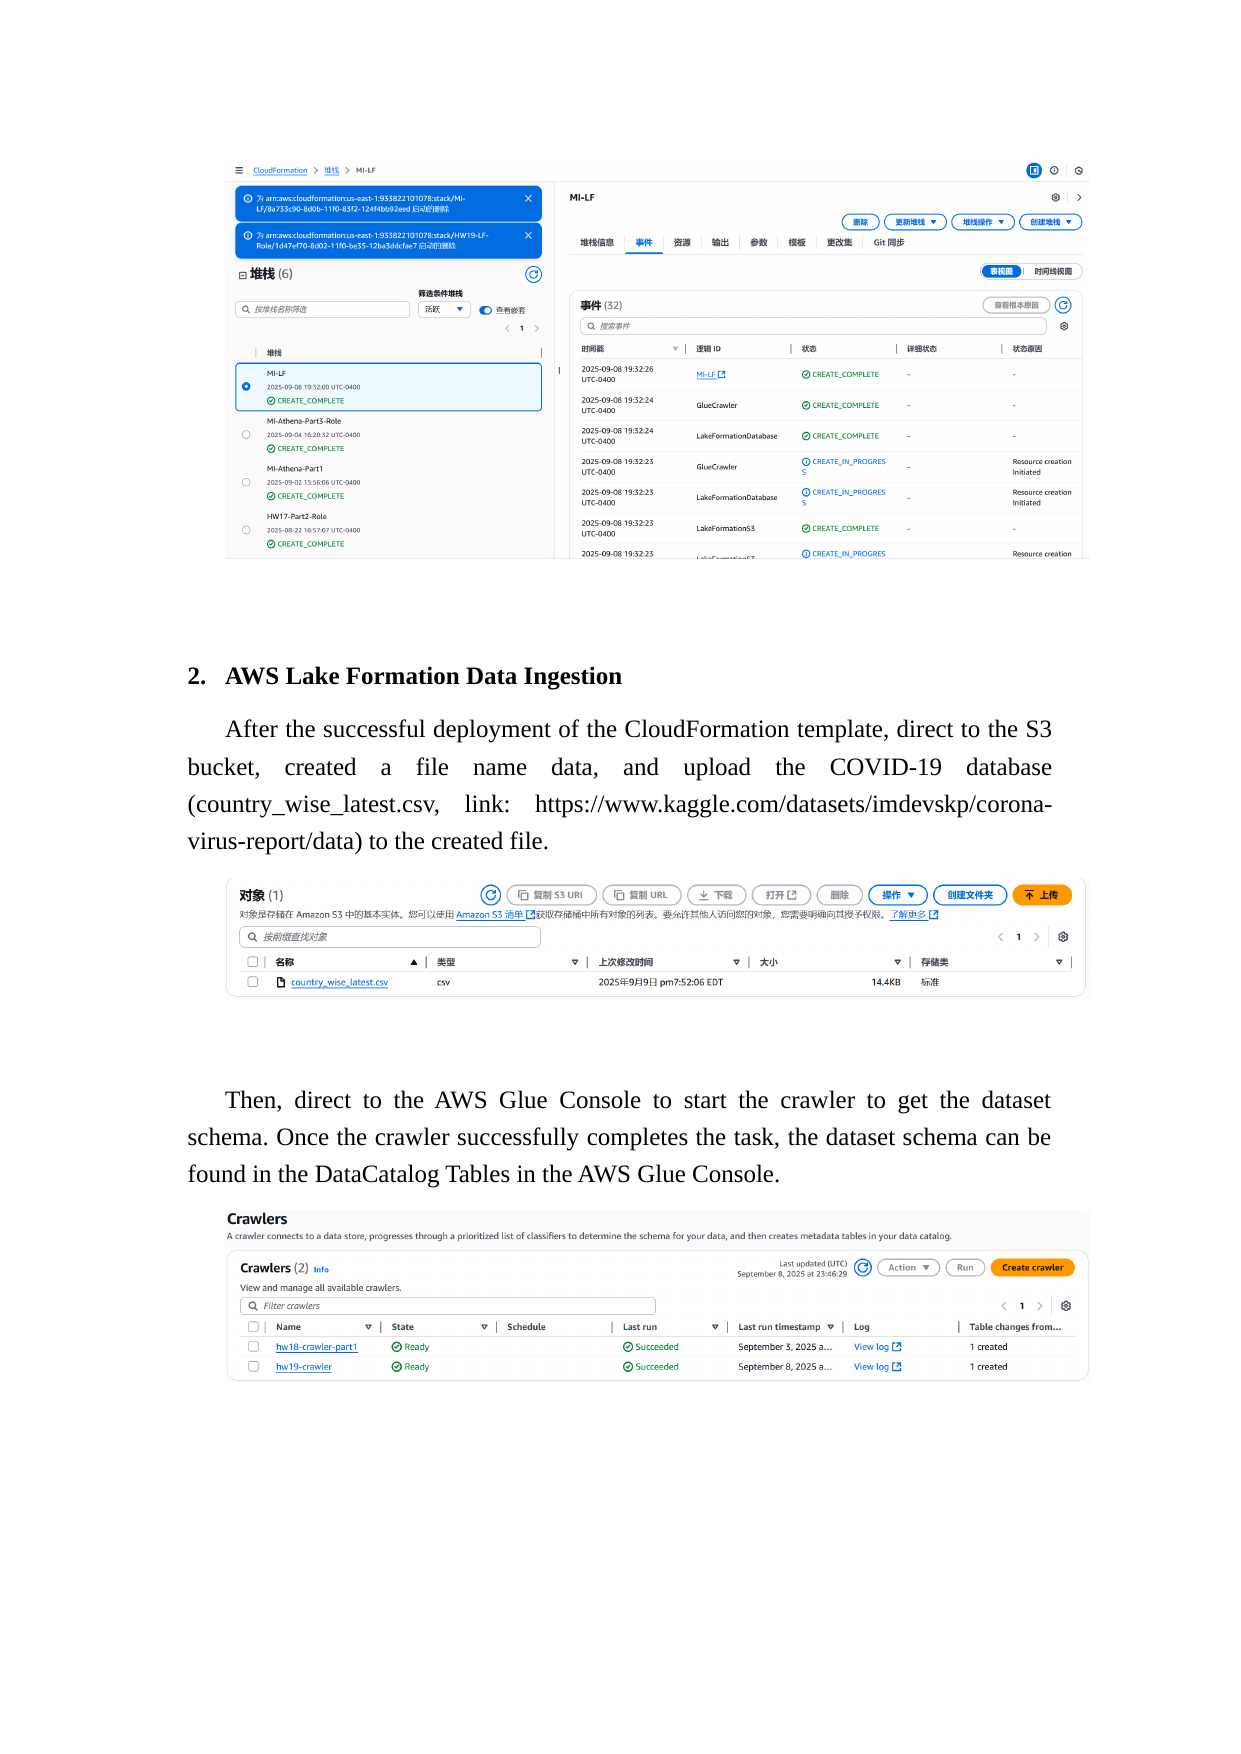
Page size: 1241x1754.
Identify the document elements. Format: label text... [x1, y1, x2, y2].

picture [225, 1210, 1091, 1382]
list AWS Lake Formation Data Ingestion [187, 659, 1053, 692]
picture [225, 878, 1091, 999]
text After the successful deployment of the CloudFormation template, direct to the S3 bucket, created a file name data, and upload the COVID-19 database (country_wise_latest.csv, link: https://www.kaggle.com/datasets/imdevskp/corona-virus-report/data) to the created file. [187, 713, 1053, 857]
text Then, direct to the AWS Glue Console to start the crawler to get the dataset schema. Once the crawler successfully completes the task, the dataset schema can be found in the DataCatalog Tables in the AWS Glue Console. [187, 1083, 1053, 1190]
picture [225, 162, 1091, 559]
